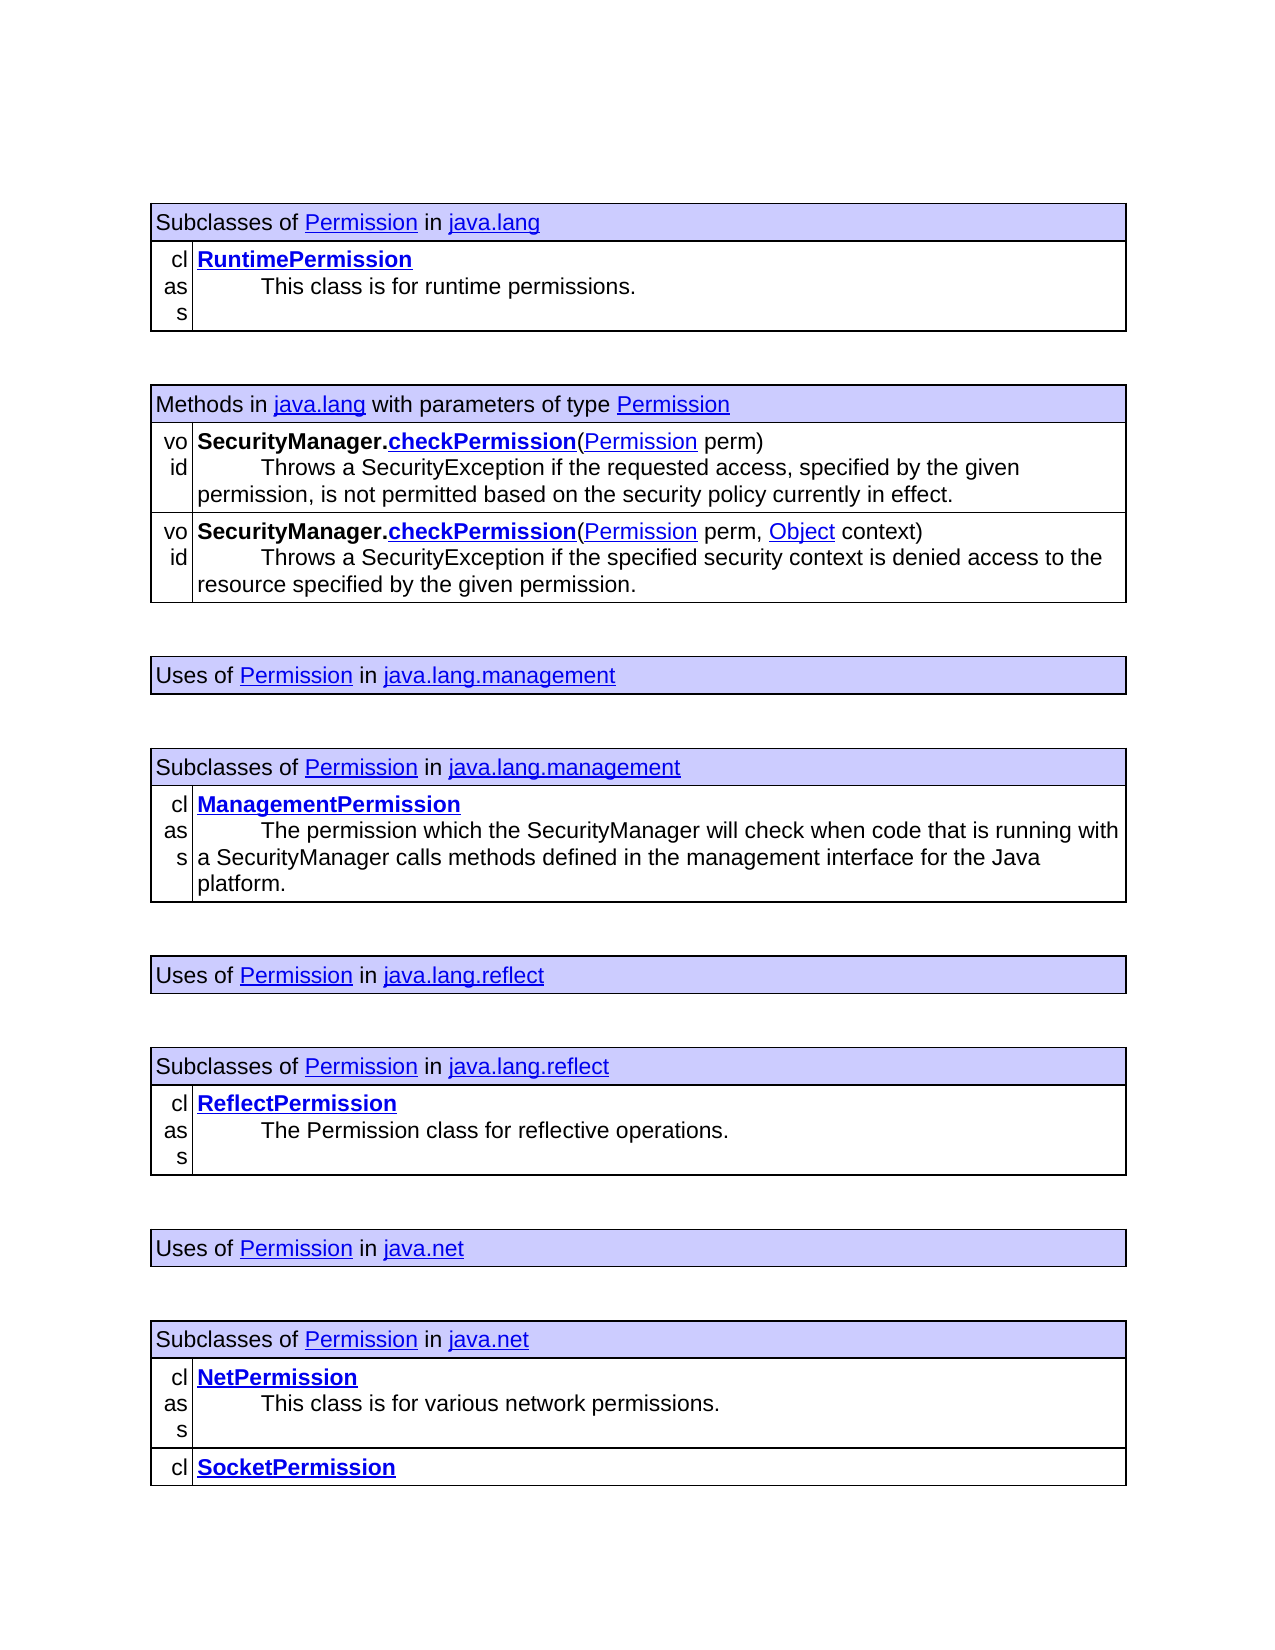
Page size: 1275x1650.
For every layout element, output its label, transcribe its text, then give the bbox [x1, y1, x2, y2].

table_header Subclasses of Permission in java.lang.management [152, 749, 1125, 785]
table_cell NetPermission This class is for various network permissions. [193, 1359, 1125, 1447]
table_cell void [152, 423, 192, 512]
table_cell class [152, 242, 192, 330]
table_header Methods in java.lang with parameters of type Permission [152, 386, 1125, 422]
table_cell class [152, 1359, 192, 1447]
table_cell class [152, 1449, 192, 1484]
table_cell RuntimePermission This class is for runtime permissions. [193, 242, 1125, 330]
table_header Uses of Permission in java.lang.reflect [152, 957, 1125, 993]
table_cell SecurityManager.checkPermission(Permission perm) Throws a SecurityException if the requested access, specified by the given permission, is not permitted based on the security policy currently in effect. [193, 423, 1125, 512]
table_cell void [152, 513, 192, 602]
table_cell ManagementPermission The permission which the SecurityManager will check when code that is running with a SecurityManager calls methods defined in the management interface for the Java platform. [193, 786, 1125, 901]
table_header Subclasses of Permission in java.lang.reflect [152, 1048, 1125, 1084]
table_cell SecurityManager.checkPermission(Permission perm, Object context) Throws a SecurityException if the specified security context is denied access to the resource specified by the given permission. [193, 513, 1125, 602]
table_header Subclasses of Permission in java.lang [152, 204, 1125, 240]
table_cell ReflectPermission The Permission class for reflective operations. [193, 1086, 1125, 1174]
table_cell class [152, 786, 192, 901]
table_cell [193, 1449, 1125, 1484]
table_header Uses of Permission in java.lang.management [152, 657, 1125, 693]
table_header Subclasses of Permission in java.net [152, 1322, 1125, 1357]
table_cell class [152, 1086, 192, 1174]
table_header Uses of Permission in java.net [152, 1230, 1125, 1266]
